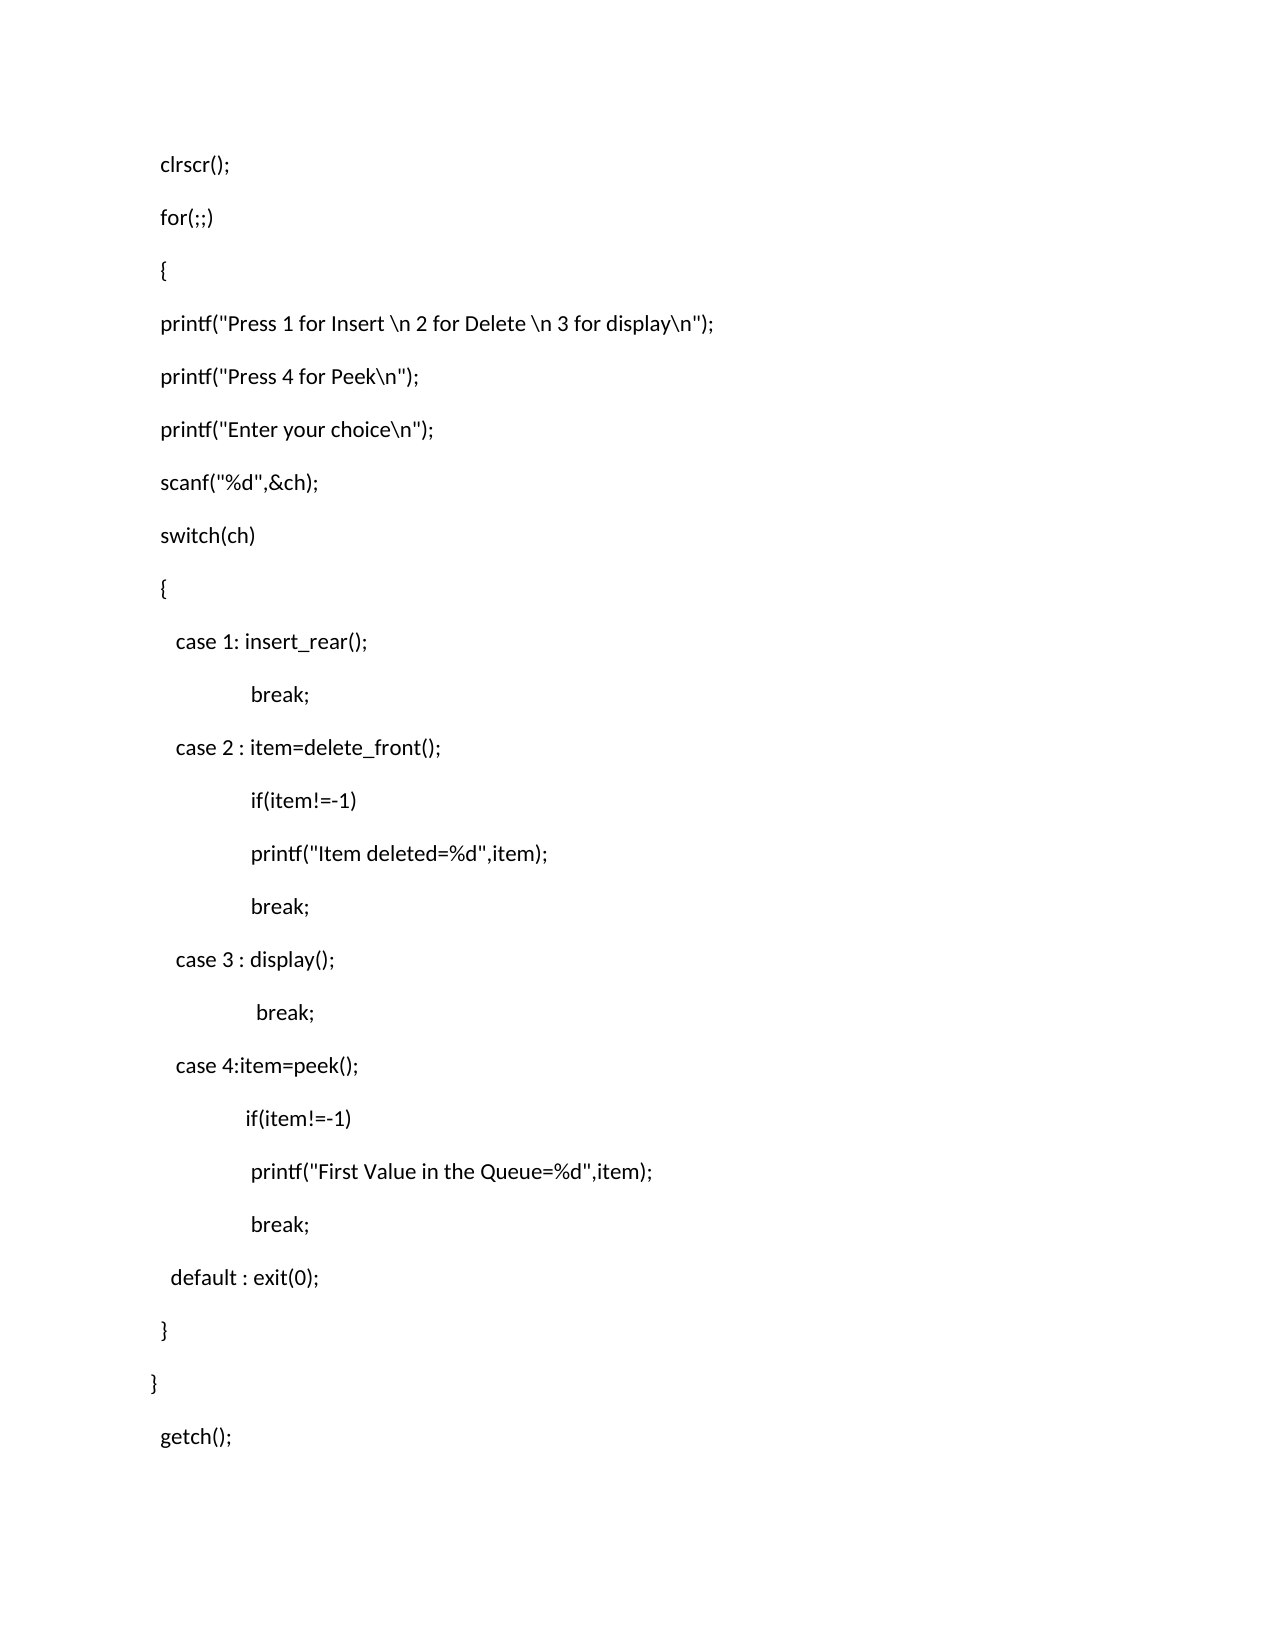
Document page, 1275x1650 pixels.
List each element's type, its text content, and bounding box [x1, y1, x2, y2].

text case 3 : display(); [150, 945, 1125, 973]
text printf("Press 1 for Insert \n 2 for Delete \n 3 for display\n"); [150, 309, 1125, 337]
text printf("Item deleted=%d",item); [150, 839, 1125, 867]
text if(item!=-1) [150, 786, 1125, 814]
text case 4:item=peek(); [150, 1051, 1125, 1079]
text break; [150, 998, 1125, 1026]
text if(item!=-1) [150, 1104, 1125, 1132]
text case 1: insert_rear(); [150, 627, 1125, 655]
text printf("Press 4 for Peek\n"); [150, 362, 1125, 390]
text scanf("%d",&ch); [150, 468, 1125, 496]
text switch(ch) [150, 521, 1125, 549]
text } [150, 1369, 1125, 1397]
text { [150, 256, 1125, 284]
text printf("Enter your choice\n"); [150, 415, 1125, 443]
text case 2 : item=delete_front(); [150, 733, 1125, 761]
text break; [150, 1210, 1125, 1238]
text getch(); [150, 1422, 1125, 1451]
text default : exit(0); [150, 1263, 1125, 1291]
text clrscr(); [150, 150, 1125, 178]
text break; [150, 892, 1125, 920]
text { [150, 574, 1125, 602]
text for(;;) [150, 203, 1125, 231]
text } [150, 1316, 1125, 1344]
text printf("First Value in the Queue=%d",item); [150, 1157, 1125, 1185]
text break; [150, 680, 1125, 708]
